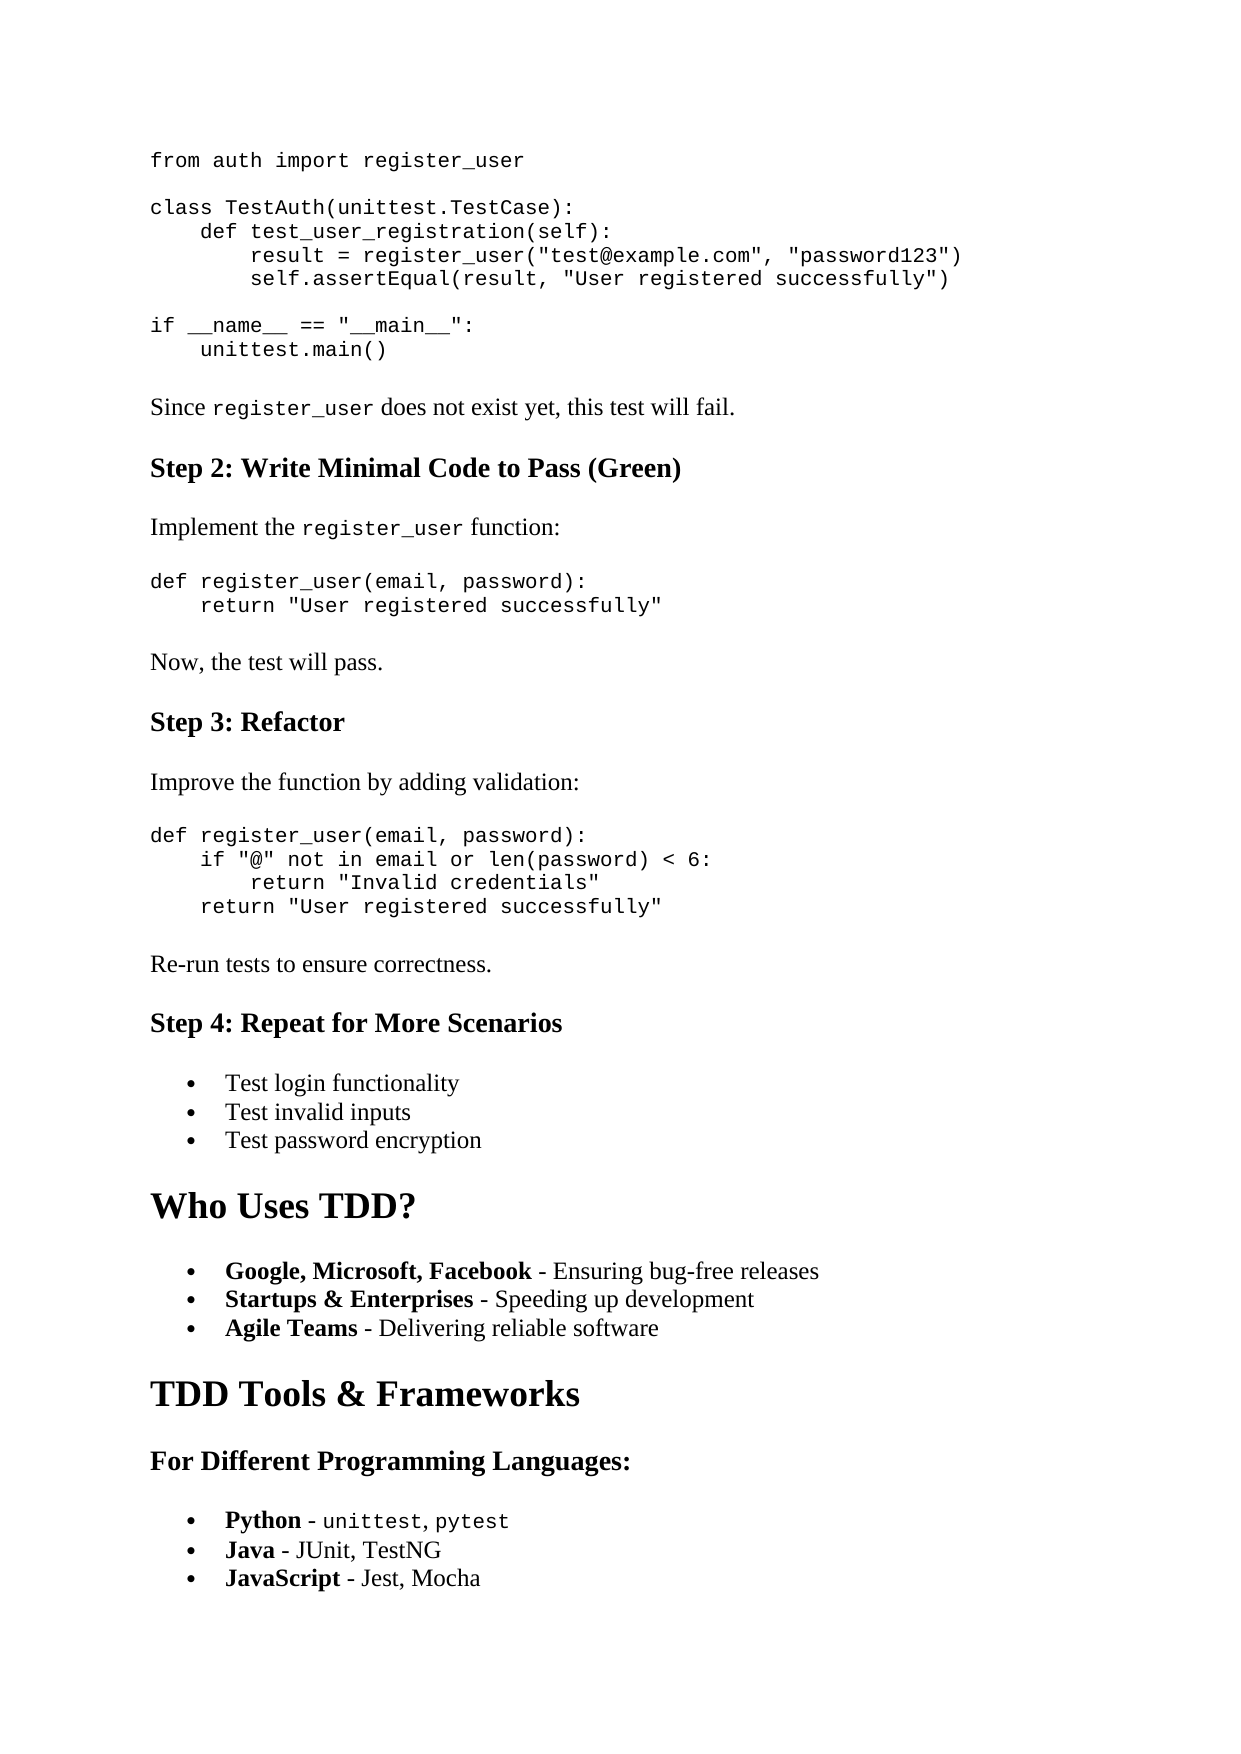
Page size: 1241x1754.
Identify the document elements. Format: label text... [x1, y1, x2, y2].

text if "@" not in email or len(password) < 6: [150, 848, 1090, 872]
text from auth import register_user [150, 150, 1090, 174]
text Since register_user does not exist yet, this test will fail. [150, 392, 1090, 422]
text Who Uses TDD? [150, 1183, 1090, 1227]
text return "User registered successfully" [150, 595, 1090, 618]
text Improve the function by adding validation: [150, 767, 1090, 796]
list Python - unittest, pytest [187, 1505, 1090, 1535]
text def test_user_registration(self): [150, 221, 1090, 244]
text return "Invalid credentials" [150, 872, 1090, 896]
text def register_user(email, password): [150, 571, 1090, 595]
text Step 3: Refactor [150, 705, 1090, 738]
text unittest.main() [150, 339, 1090, 363]
text return "User registered successfully" [150, 896, 1090, 919]
text self.assertEqual(result, "User registered successfully") [150, 268, 1090, 292]
text TDD Tools & Frameworks [150, 1371, 1090, 1414]
list Java - JUnit, TestNG [187, 1535, 1090, 1563]
text Step 2: Write Minimal Code to Pass (Green) [150, 451, 1090, 483]
list Test login functionality [187, 1068, 1090, 1097]
text Step 4: Repeat for More Scenarios [150, 1007, 1090, 1039]
text Now, the test will pass. [150, 647, 1090, 676]
list Startups & Enterprises - Speeding up development [187, 1284, 1090, 1313]
text Re-run tests to ensure correctness. [150, 949, 1090, 977]
list Test password encryption [187, 1126, 1090, 1154]
text def register_user(email, password): [150, 825, 1090, 848]
text Implement the register_user function: [150, 512, 1090, 542]
list Agile Teams - Delivering reliable software [187, 1313, 1090, 1342]
list Google, Microsoft, Facebook - Ensuring bug-free releases [187, 1256, 1090, 1284]
text result = register_user("test@example.com", "password123") [150, 244, 1090, 268]
text For Different Programming Languages: [150, 1443, 1090, 1476]
text if __name__ == "__main__": [150, 316, 1090, 339]
list JavaScript - Jest, Mocha [187, 1563, 1090, 1592]
text class TestAuth(unittest.TestCase): [150, 197, 1090, 221]
list Test invalid inputs [187, 1097, 1090, 1126]
